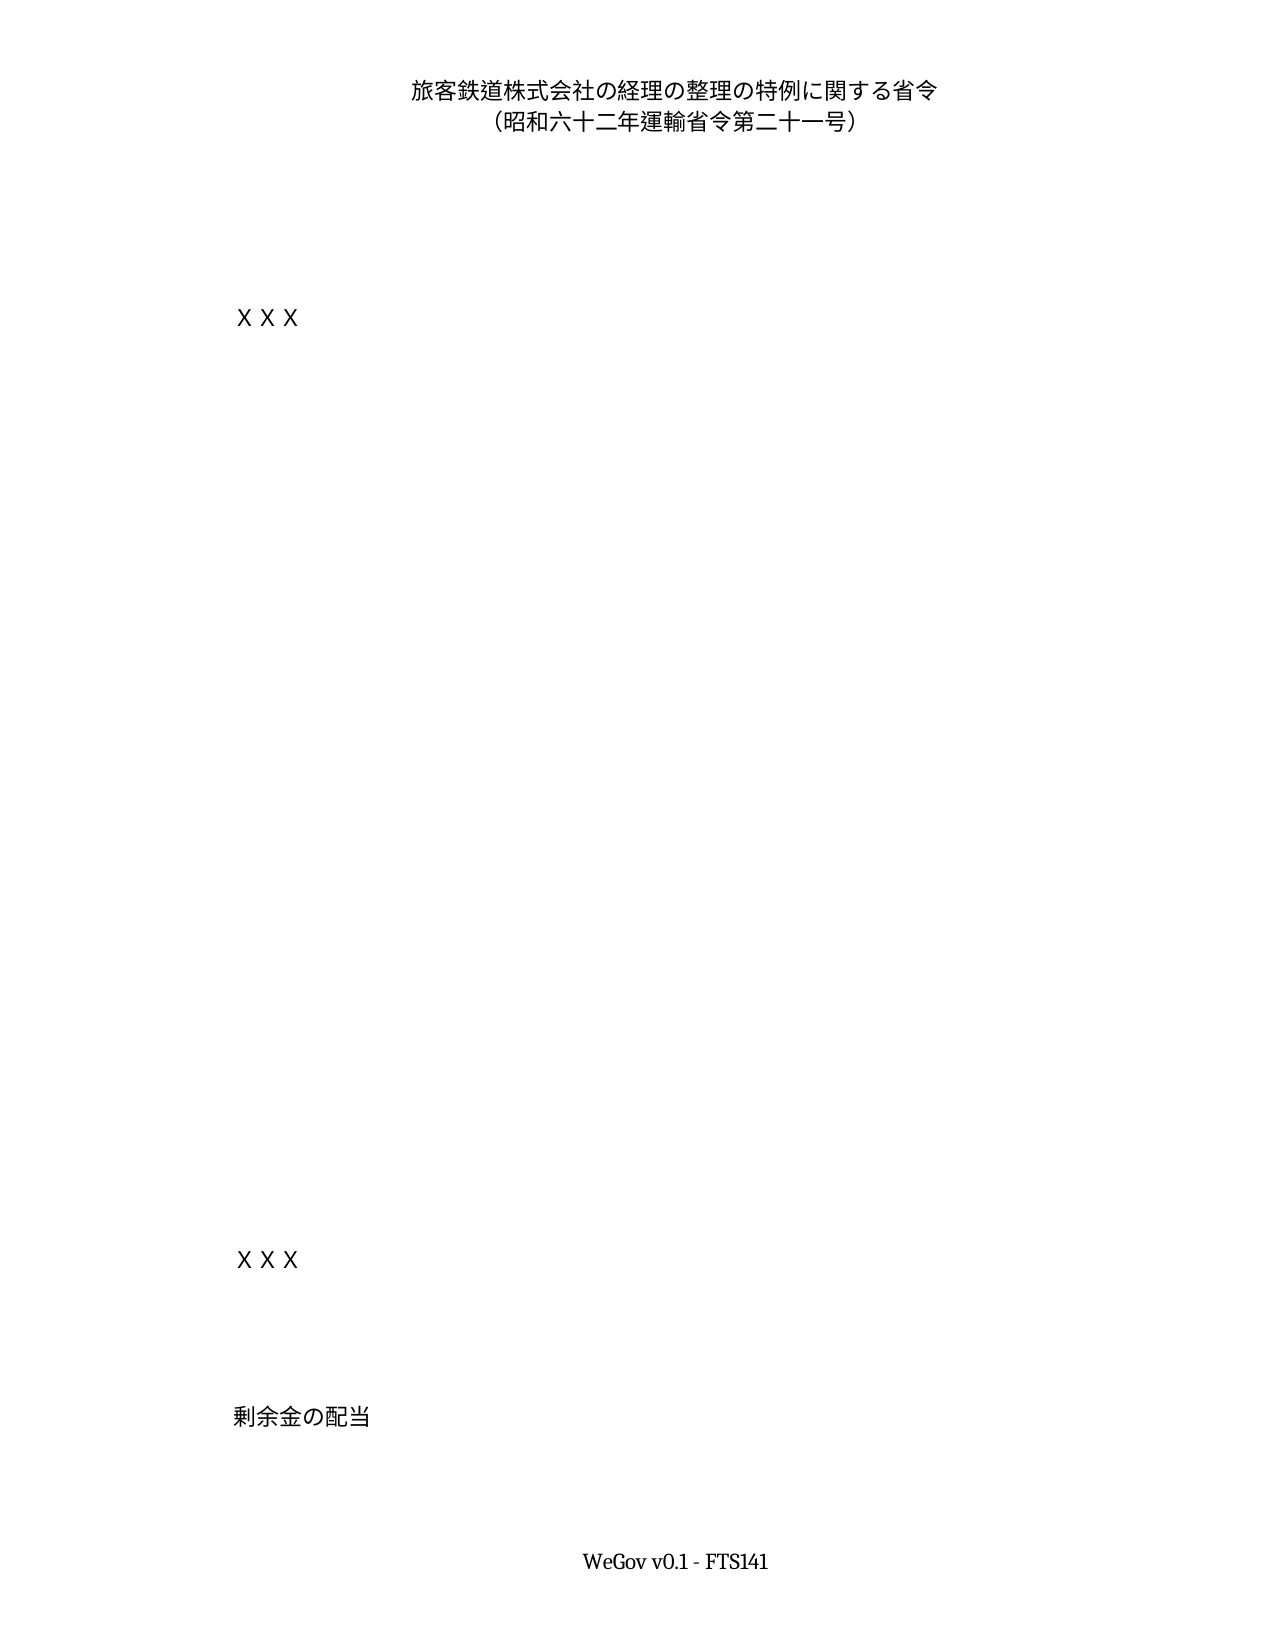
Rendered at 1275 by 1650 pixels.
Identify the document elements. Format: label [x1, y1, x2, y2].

text [233, 150, 1087, 1492]
